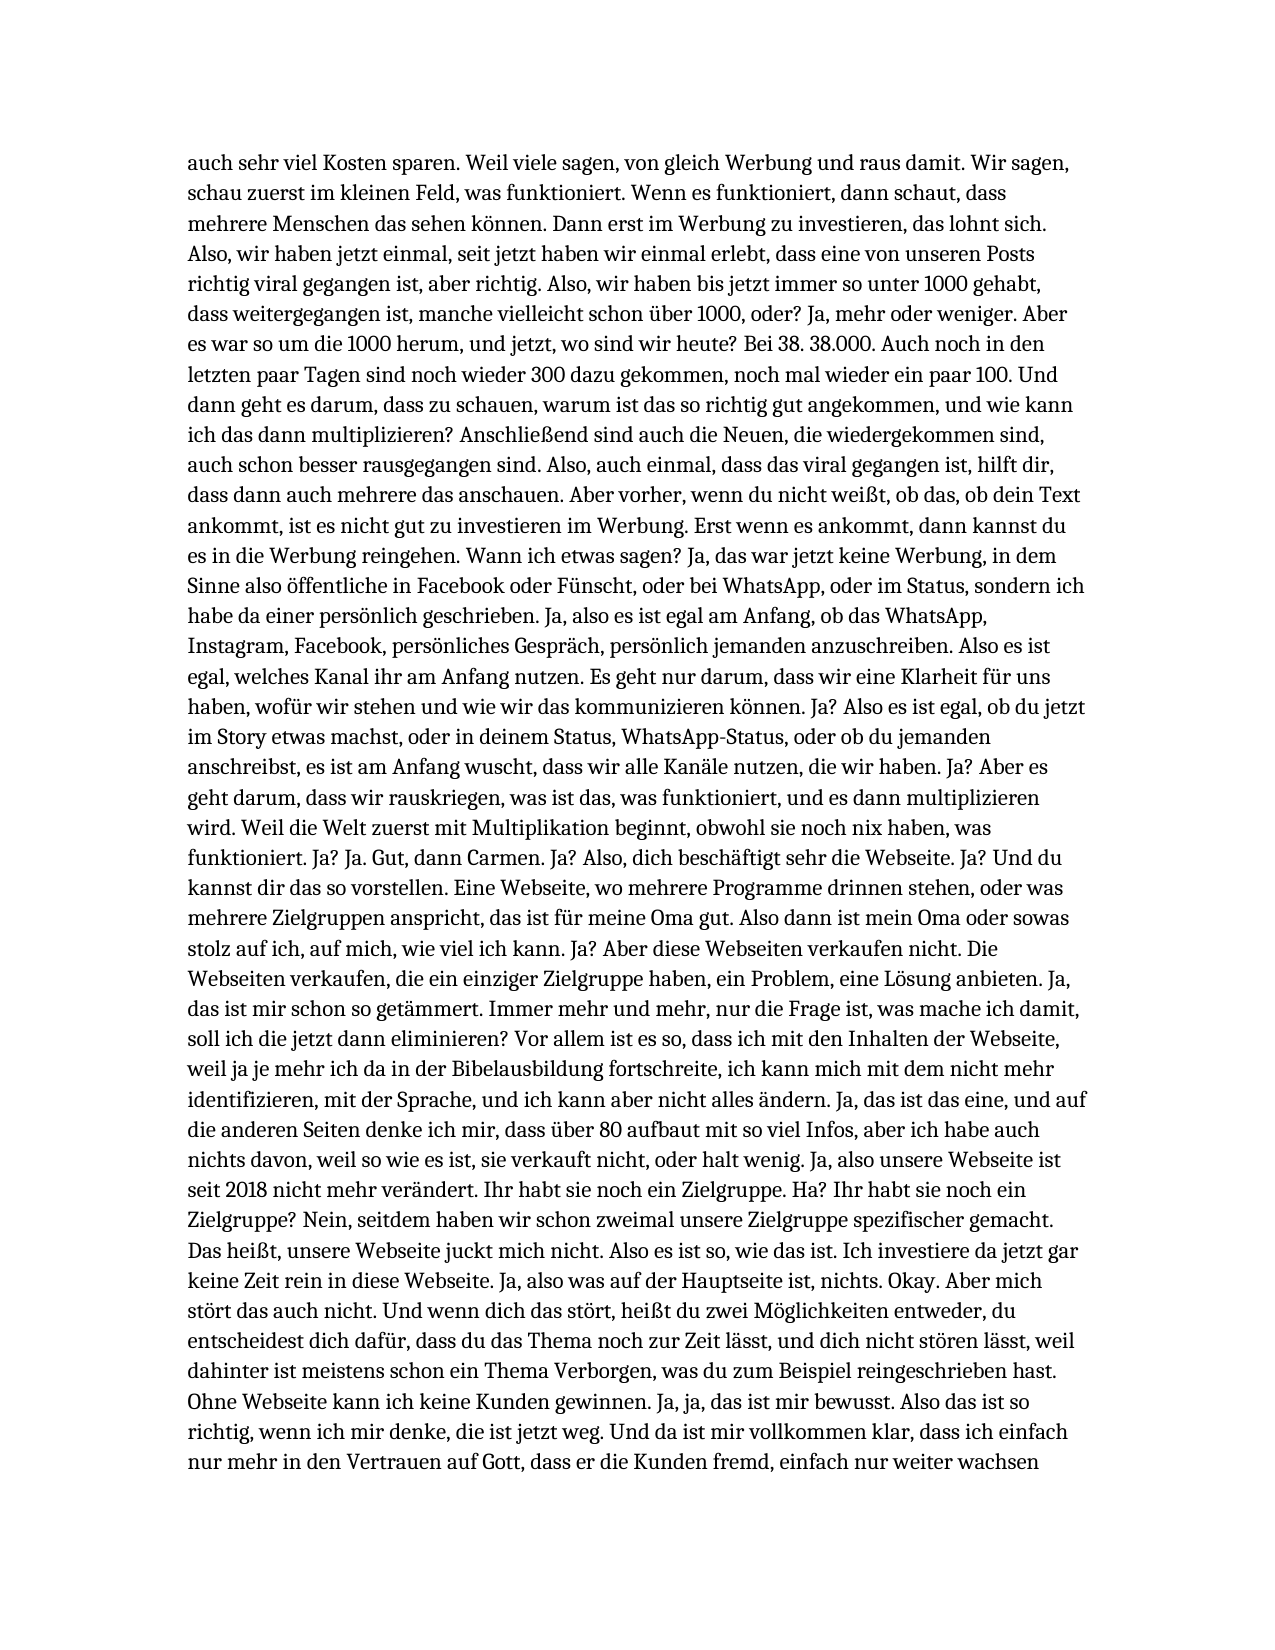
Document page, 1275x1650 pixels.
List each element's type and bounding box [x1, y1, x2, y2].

text [187, 150, 1087, 1475]
